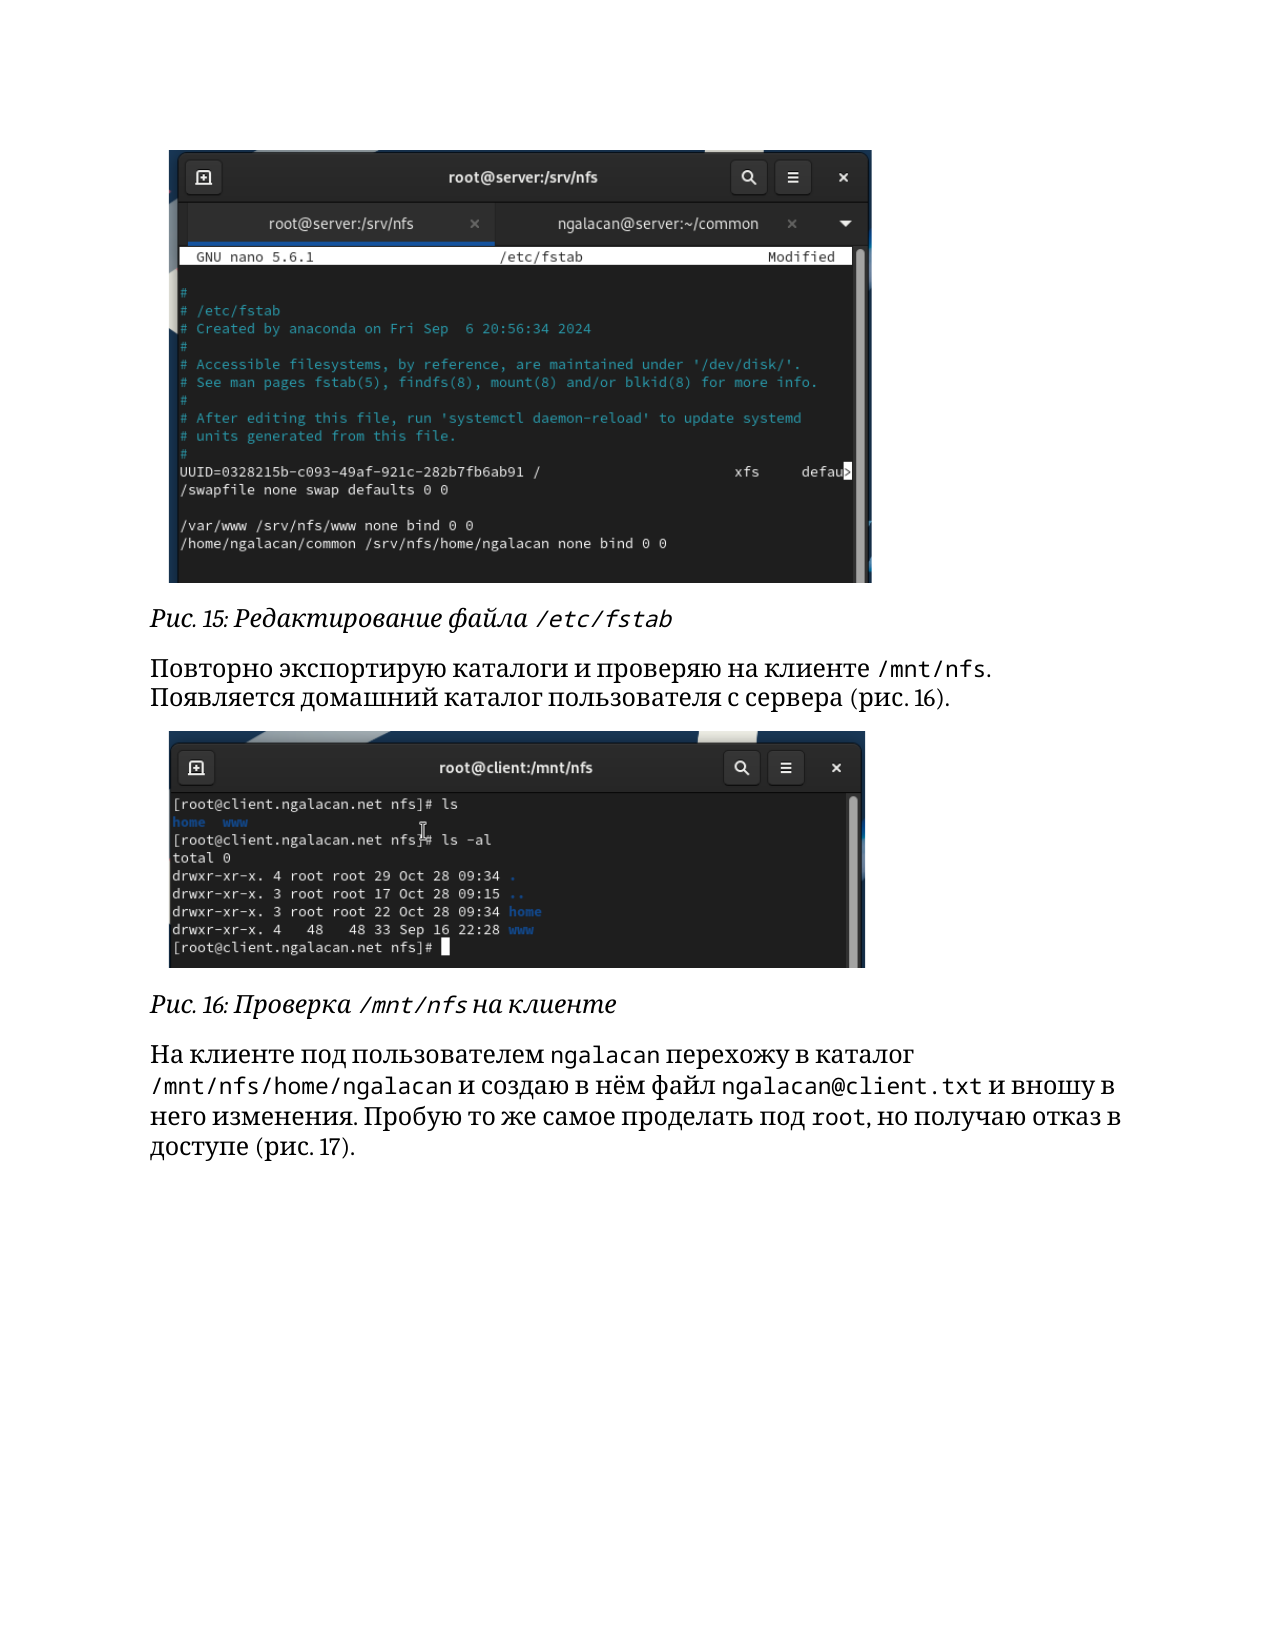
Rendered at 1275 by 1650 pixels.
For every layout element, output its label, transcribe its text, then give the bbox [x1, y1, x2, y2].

text На клиенте под пользователем ngalacan перехожу в каталог /mnt/nfs/home/ngalacan и создаю в нём файл ngalacan@client.txt и вношу в него изменения. Пробую то же самое проделать под root, но получаю отказ в доступе (рис. 17). [150, 1039, 1125, 1161]
text Рис. 16: Проверка /mnt/nfs на клиенте [150, 989, 1125, 1020]
picture [168, 150, 872, 583]
text Рис. 15: Редактирование файла /etc/fstab [150, 603, 1125, 634]
picture [168, 731, 866, 968]
text Повторно экспортирую каталоги и проверяю на клиенте /mnt/nfs. Появляется домашний каталог пользователя с сервера (рис. 16). [150, 653, 1125, 713]
